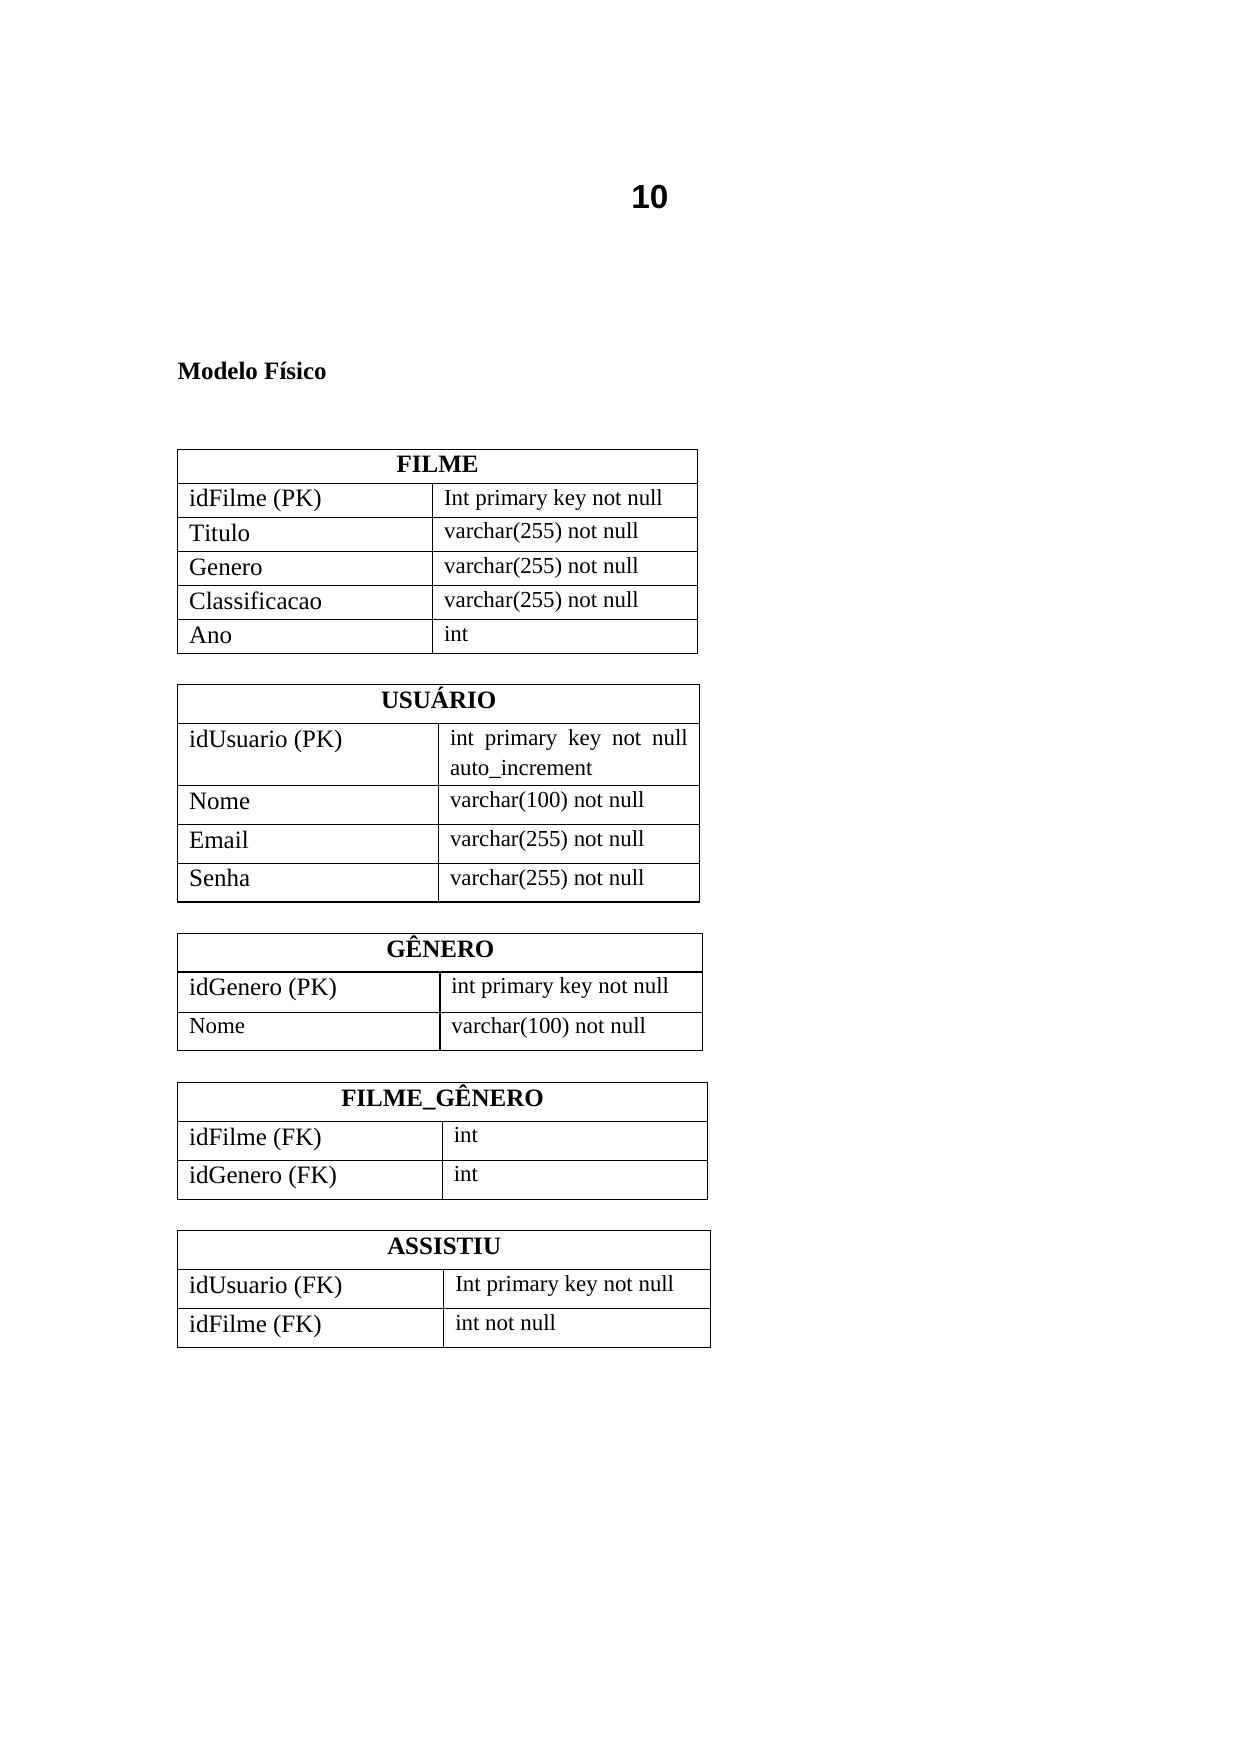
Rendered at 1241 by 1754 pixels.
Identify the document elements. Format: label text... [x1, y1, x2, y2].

table_cell Nome [178, 786, 438, 824]
table_cell Titulo [178, 518, 432, 551]
table_cell idGenero (PK) [178, 973, 439, 1012]
table_header FILME_GÊNERO [178, 1083, 707, 1121]
table_cell idFilme (FK) [178, 1122, 442, 1159]
table_cell varchar(255) not null [439, 825, 699, 862]
table_header USUÁRIO [178, 685, 699, 723]
table_cell Int primary key not null [433, 484, 697, 517]
table_cell int [443, 1122, 707, 1159]
table_cell int primary key not null [441, 973, 702, 1012]
table_cell Senha [178, 864, 438, 901]
table_cell Nome [178, 1013, 439, 1050]
table_cell Int primary key not null [444, 1270, 710, 1308]
table_cell varchar(255) not null [433, 552, 697, 585]
table_header GÊNERO [178, 934, 702, 971]
table_cell int primary key not null auto_increment [439, 724, 699, 785]
table_cell idFilme (PK) [178, 484, 432, 517]
table_cell varchar(255) not null [433, 518, 697, 551]
table_header ASSISTIU [178, 1231, 710, 1269]
table_header FILME [178, 450, 697, 482]
table_cell Genero [178, 552, 432, 585]
table_cell int [443, 1161, 707, 1198]
table_cell idGenero (FK) [178, 1161, 442, 1198]
table_cell varchar(100) not null [441, 1013, 702, 1050]
table_cell int [433, 620, 697, 653]
table_cell Ano [178, 620, 432, 653]
table_cell Email [178, 825, 438, 862]
table_cell int not null [444, 1309, 710, 1347]
table_cell idFilme (FK) [178, 1309, 443, 1347]
subtitle Modelo Físico [177, 356, 1122, 385]
table_cell varchar(255) not null [439, 864, 699, 901]
table_cell varchar(100) not null [439, 786, 699, 824]
table_cell Classificacao [178, 586, 432, 619]
table_cell varchar(255) not null [433, 586, 697, 619]
table_cell idUsuario (PK) [178, 724, 438, 785]
table_cell idUsuario (FK) [178, 1270, 443, 1308]
